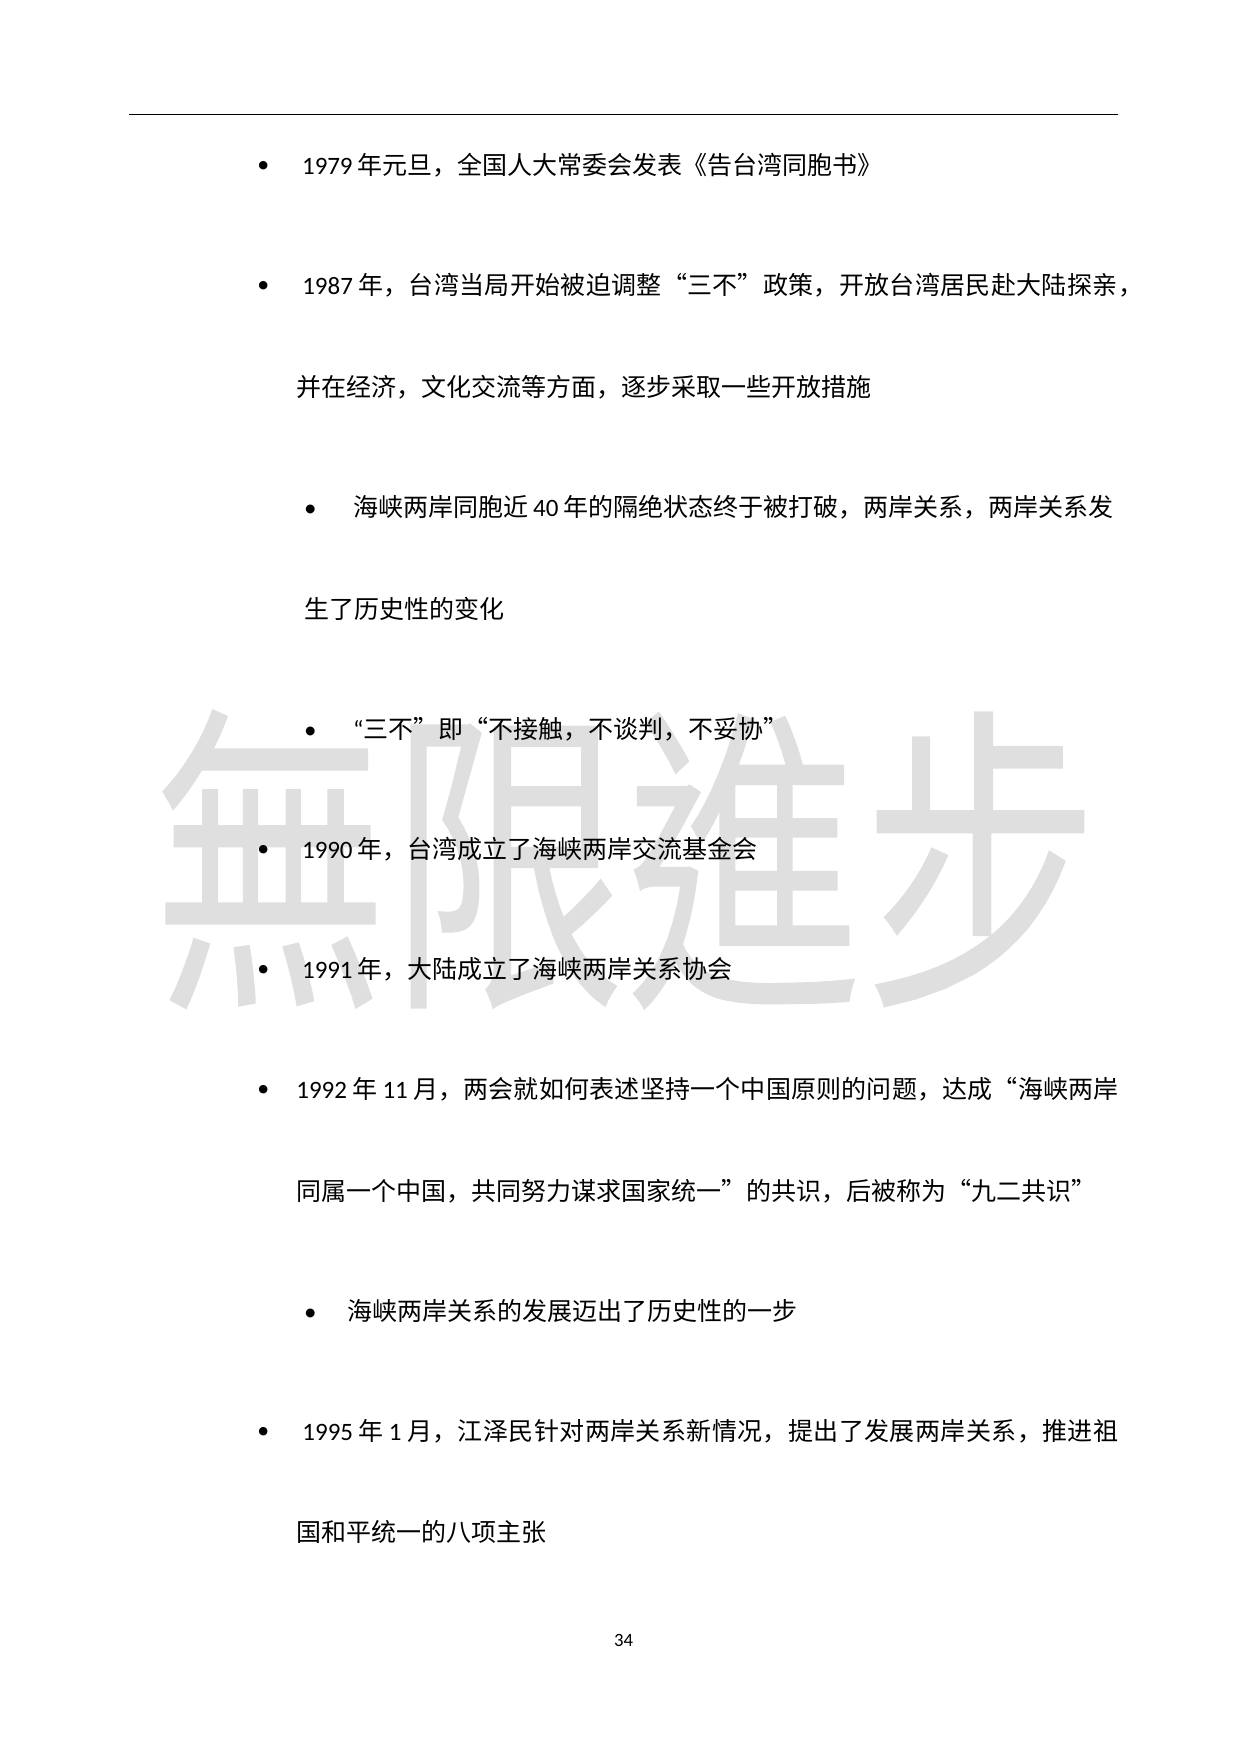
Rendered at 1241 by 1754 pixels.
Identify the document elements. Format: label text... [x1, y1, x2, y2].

list 1987年，台湾当局开始被迫调整“三不”政策，开放台湾居民赴大陆探亲，并在经济，文化交流等方面，逐步采取一些开放措施 [259, 249, 1118, 419]
list 1979年元旦，全国人大常委会发表《告台湾同胞书》 [259, 129, 1118, 197]
list 1990年，台湾成立了海峡两岸交流基金会 [259, 813, 1118, 881]
text • 海峡两岸同胞近40年的隔绝状态终于被打破，两岸关系，两岸关系发生了历史性的变化 [304, 471, 1118, 641]
list 1995年1月，江泽民针对两岸关系新情况，提出了发展两岸关系，推进祖国和平统一的八项主张 [259, 1395, 1118, 1565]
list 1992年11月，两会就如何表述坚持一个中国原则的问题，达成“海峡两岸同属一个中国，共同努力谋求国家统一”的共识，后被称为“九二共识” [259, 1053, 1118, 1223]
text • 海峡两岸关系的发展迈出了历史性的一步 [304, 1275, 1118, 1343]
text • “三不”即“不接触，不谈判，不妥协” [304, 693, 1118, 761]
list 1991年，大陆成立了海峡两岸关系协会 [259, 933, 1118, 1001]
